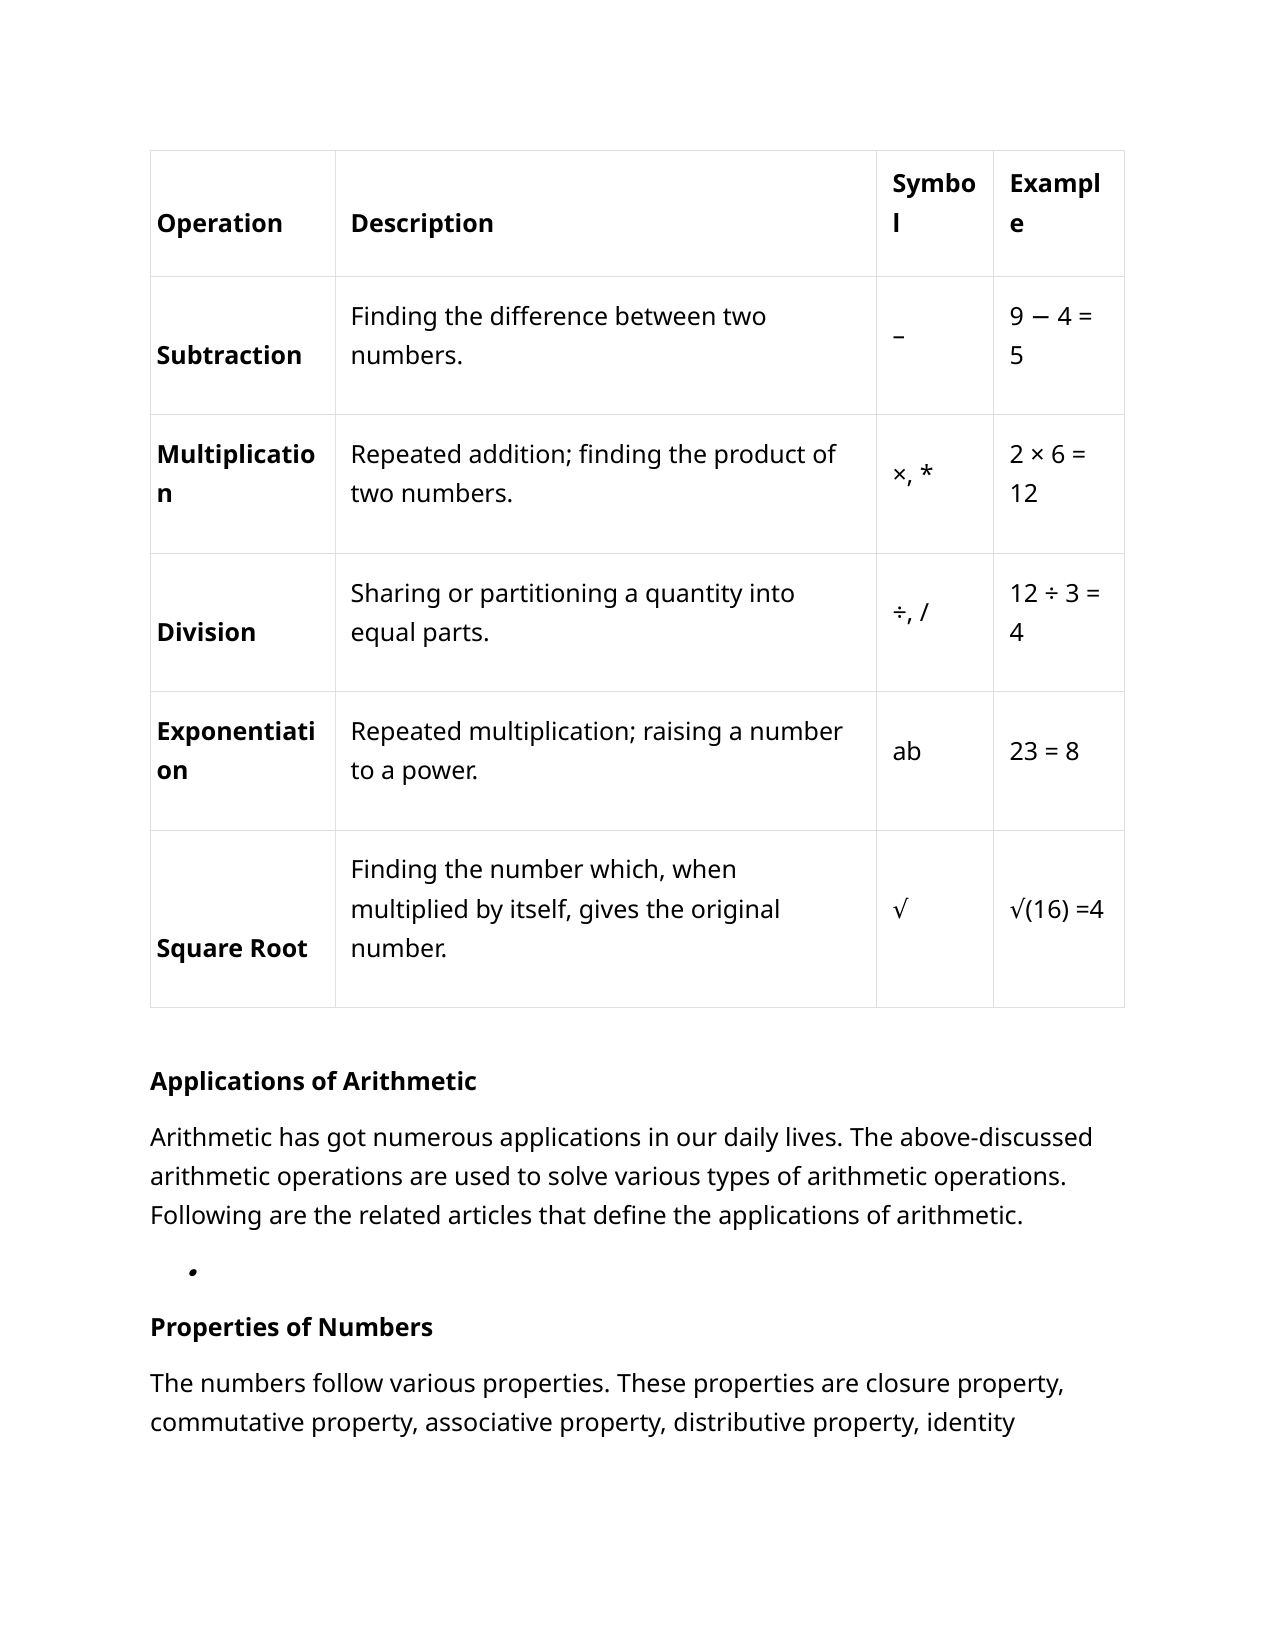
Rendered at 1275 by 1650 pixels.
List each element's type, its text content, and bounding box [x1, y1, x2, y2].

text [150, 1365, 1125, 1438]
text Arithmetic has got numerous applications in our daily lives. The above-discussed arithmetic operations are used to solve various types of arithmetic operations. Following are the related articles that define the applications of arithmetic. [150, 1119, 1125, 1232]
table_cell Subtraction [151, 277, 335, 414]
table_cell √(16) =4 [994, 831, 1124, 1007]
table_cell Exponentiation [151, 692, 335, 830]
table_cell Repeated multiplication; raising a number to a power. [336, 692, 876, 830]
text Properties of Numbers [150, 1309, 1125, 1343]
table_cell √ [877, 831, 993, 1007]
table_cell ab [877, 692, 993, 830]
table_header Description [336, 151, 876, 276]
table_cell 12 ÷ 3 = 4 [994, 554, 1124, 691]
table_header Example [994, 151, 1124, 276]
table_cell 23 = 8 [994, 692, 1124, 830]
table_cell Finding the number which, when multiplied by itself, gives the original number. [336, 831, 876, 1007]
table_cell 2 × 6 = 12 [994, 415, 1124, 553]
table_cell ×, * [877, 415, 993, 553]
table_cell Division [151, 554, 335, 691]
table_cell Repeated addition; finding the product of two numbers. [336, 415, 876, 553]
table_cell Finding the difference between two numbers. [336, 277, 876, 414]
table_cell Multiplication [151, 415, 335, 553]
text Applications of Arithmetic [150, 1064, 1125, 1098]
table_cell 9 − 4 = 5 [994, 277, 1124, 414]
table_cell Square Root [151, 831, 335, 1007]
table_cell – [877, 277, 993, 414]
table_cell Sharing or partitioning a quantity into equal parts. [336, 554, 876, 691]
table_header Operation [151, 151, 335, 276]
table_header Symbol [877, 151, 993, 276]
table_cell ÷, / [877, 554, 993, 691]
